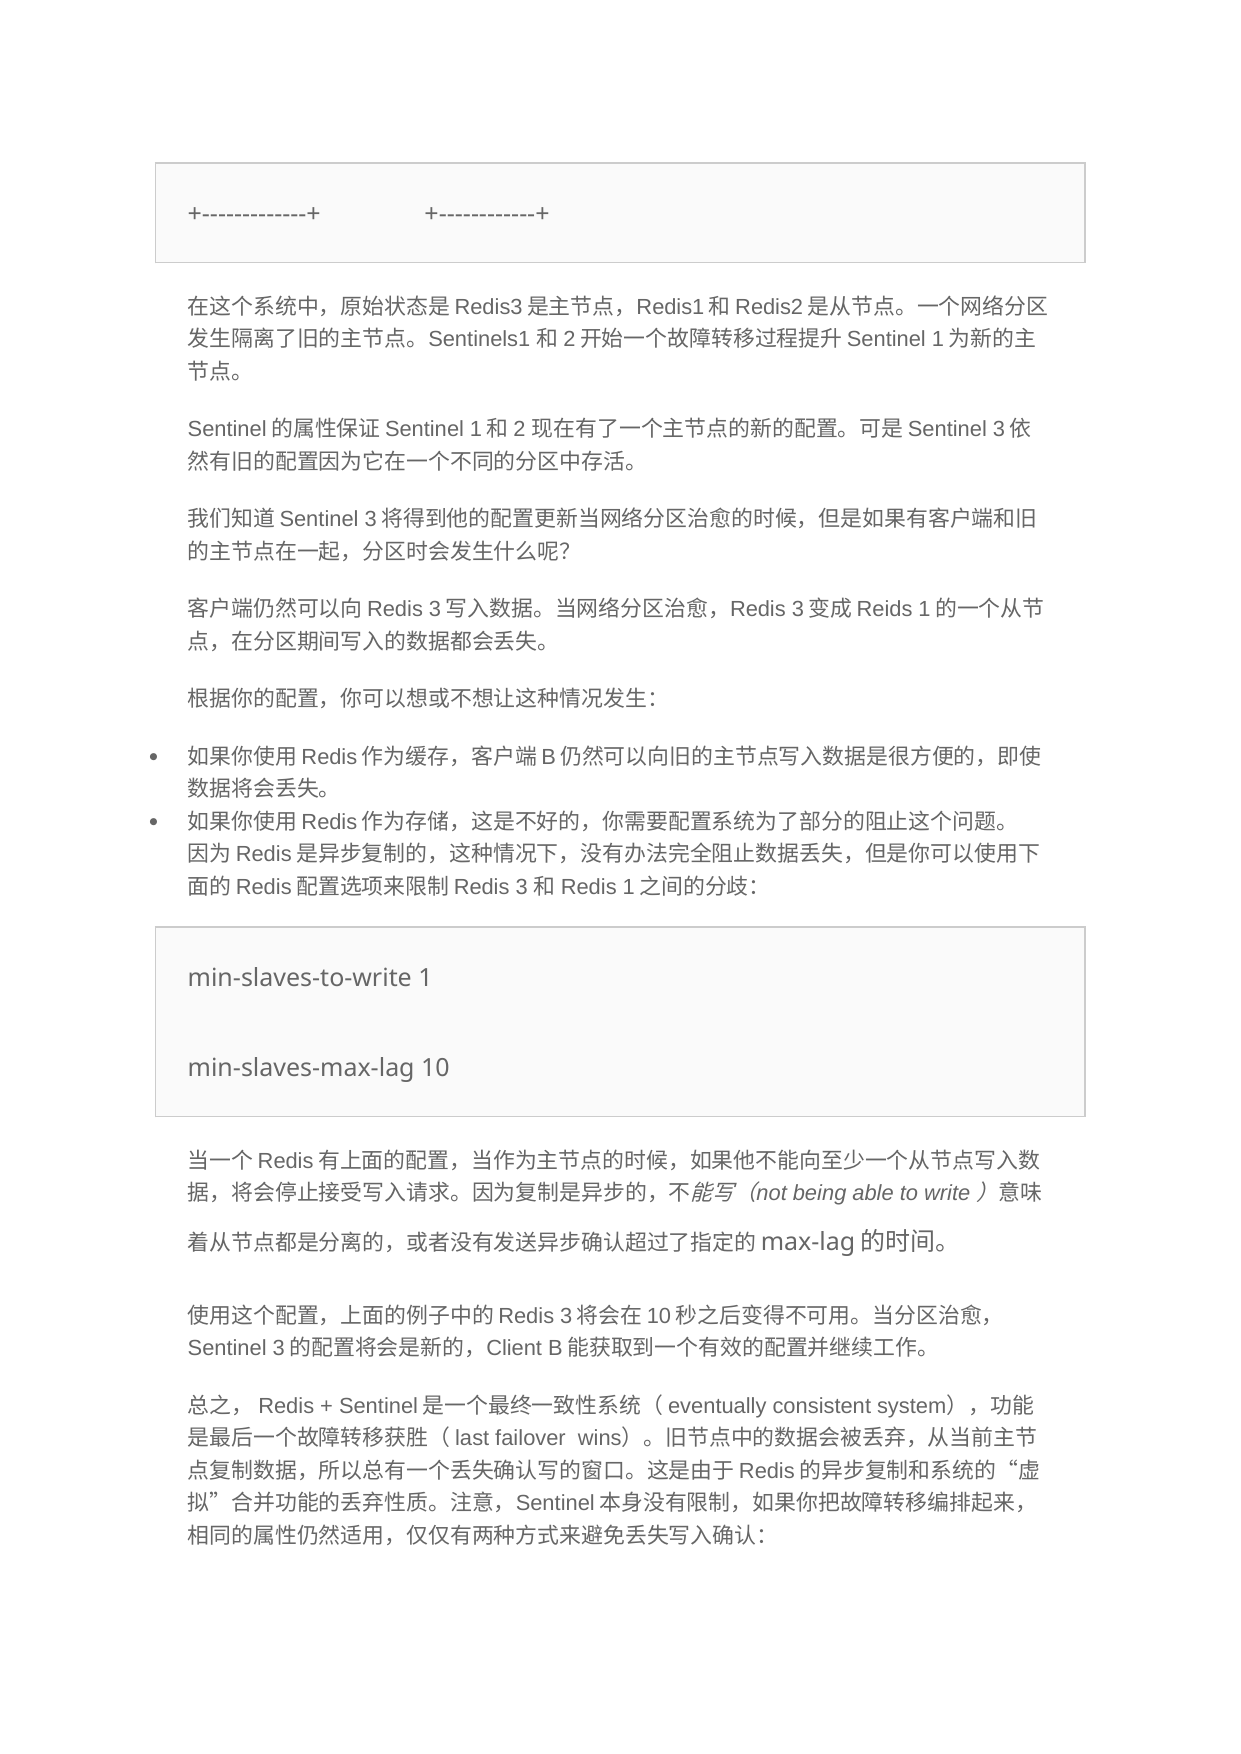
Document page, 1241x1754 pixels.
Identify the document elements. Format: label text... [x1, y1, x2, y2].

text min-slaves-to-write 1 [156, 928, 1084, 1009]
list 如果你使用Redis作为存储，这是不好的，你需要配置系统为了部分的阻止这个问题。 [150, 803, 1053, 836]
text 因为Redis是异步复制的，这种情况下，没有办法完全阻止数据丢失，但是你可以使用下面的Redis配置选项来限制Redis 3 和 Redis 1之间的分歧： [187, 836, 1053, 901]
text 在这个系统中，原始状态是Redis3是主节点，Redis1和Redis2是从节点。一个网络分区发生隔离了旧的主节点。Sentinels1 和 2开始一个故障转移过程提升Sentinel 1为新的主节点。 [187, 288, 1053, 386]
text min-slaves-max-lag 10 [156, 1016, 1084, 1116]
text 当一个Redis有上面的配置，当作为主节点的时候，如果他不能向至少一个从节点写入数据，将会停止接受写入请求。因为复制是异步的，不能写（not being able to write ）意味着从节点都是分离的，或者没有发送异步确认超过了指定的max-lag的时间。 [187, 1142, 1053, 1272]
text Sentinel的属性保证Sentinel 1和 2 现在有了一个主节点的新的配置。可是Sentinel 3依然有旧的配置因为它在一个不同的分区中存活。 [187, 411, 1053, 476]
text 根据你的配置，你可以想或不想让这种情况发生： [187, 681, 1053, 713]
text +-------------+ +------------+ [156, 164, 1084, 262]
list 如果你使用Redis作为缓存，客户端B仍然可以向旧的主节点写入数据是很方便的，即使数据将会丢失。 [150, 738, 1053, 803]
text 总之， Redis + Sentinel是一个最终一致性系统（ eventually consistent system），功能是最后一个故障转移获胜（ last failover wins）。旧节点中的数据会被丢弃，从当前主节点复制数据，所以总有一个丢失确认写的窗口。这是由于Redis的异步复制和系统的“虚拟”合并功能的丢弃性质。注意，Sentinel本身没有限制，如果你把故障转移编排起来，相同的属性仍然适用，仅仅有两种方式来避免丢失写入确认： [187, 1387, 1053, 1550]
text 使用这个配置，上面的例子中的Redis 3将会在10秒之后变得不可用。当分区治愈，Sentinel 3的配置将会是新的，Client B能获取到一个有效的配置并继续工作。 [187, 1297, 1053, 1362]
text 客户端仍然可以向Redis 3写入数据。当网络分区治愈，Redis 3变成Reids 1的一个从节点，在分区期间写入的数据都会丢失。 [187, 591, 1053, 656]
text 我们知道Sentinel 3将得到他的配置更新当网络分区治愈的时候，但是如果有客户端和旧的主节点在一起，分区时会发生什么呢？ [187, 501, 1053, 566]
